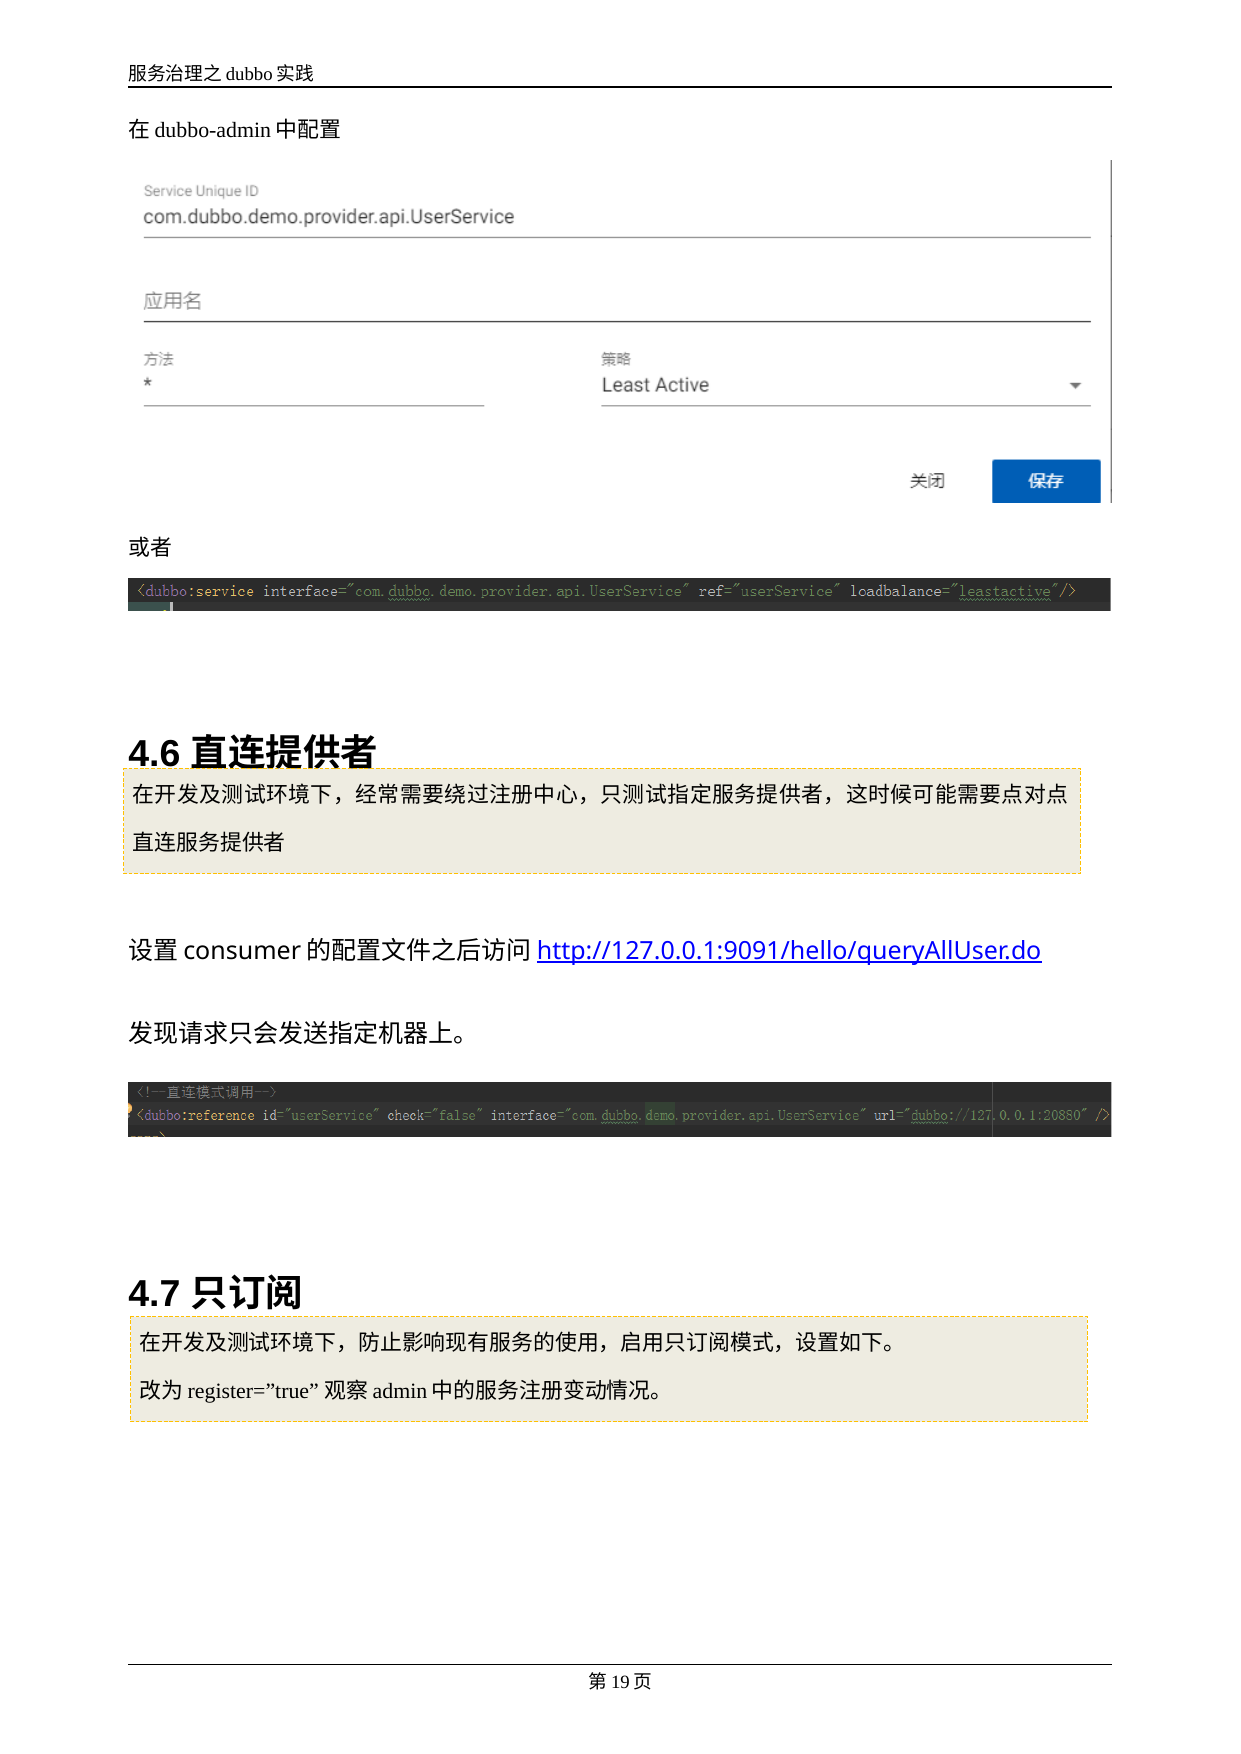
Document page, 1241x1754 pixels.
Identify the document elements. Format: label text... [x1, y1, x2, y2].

picture [128, 1082, 1112, 1137]
subtitle 只订阅 [128, 1258, 1112, 1323]
text 在dubbo-admin中配置 [128, 112, 1112, 144]
text 或者 [128, 530, 1112, 562]
text 设置consumer的配置文件之后访问 http://127.0.0.1:9091/hello/queryAllUser.do [128, 916, 1112, 981]
subtitle 直连提供者 [128, 717, 1112, 782]
picture [128, 578, 1111, 611]
text 发现请求只会发送指定机器上。 [128, 999, 1112, 1064]
picture [128, 160, 1112, 503]
